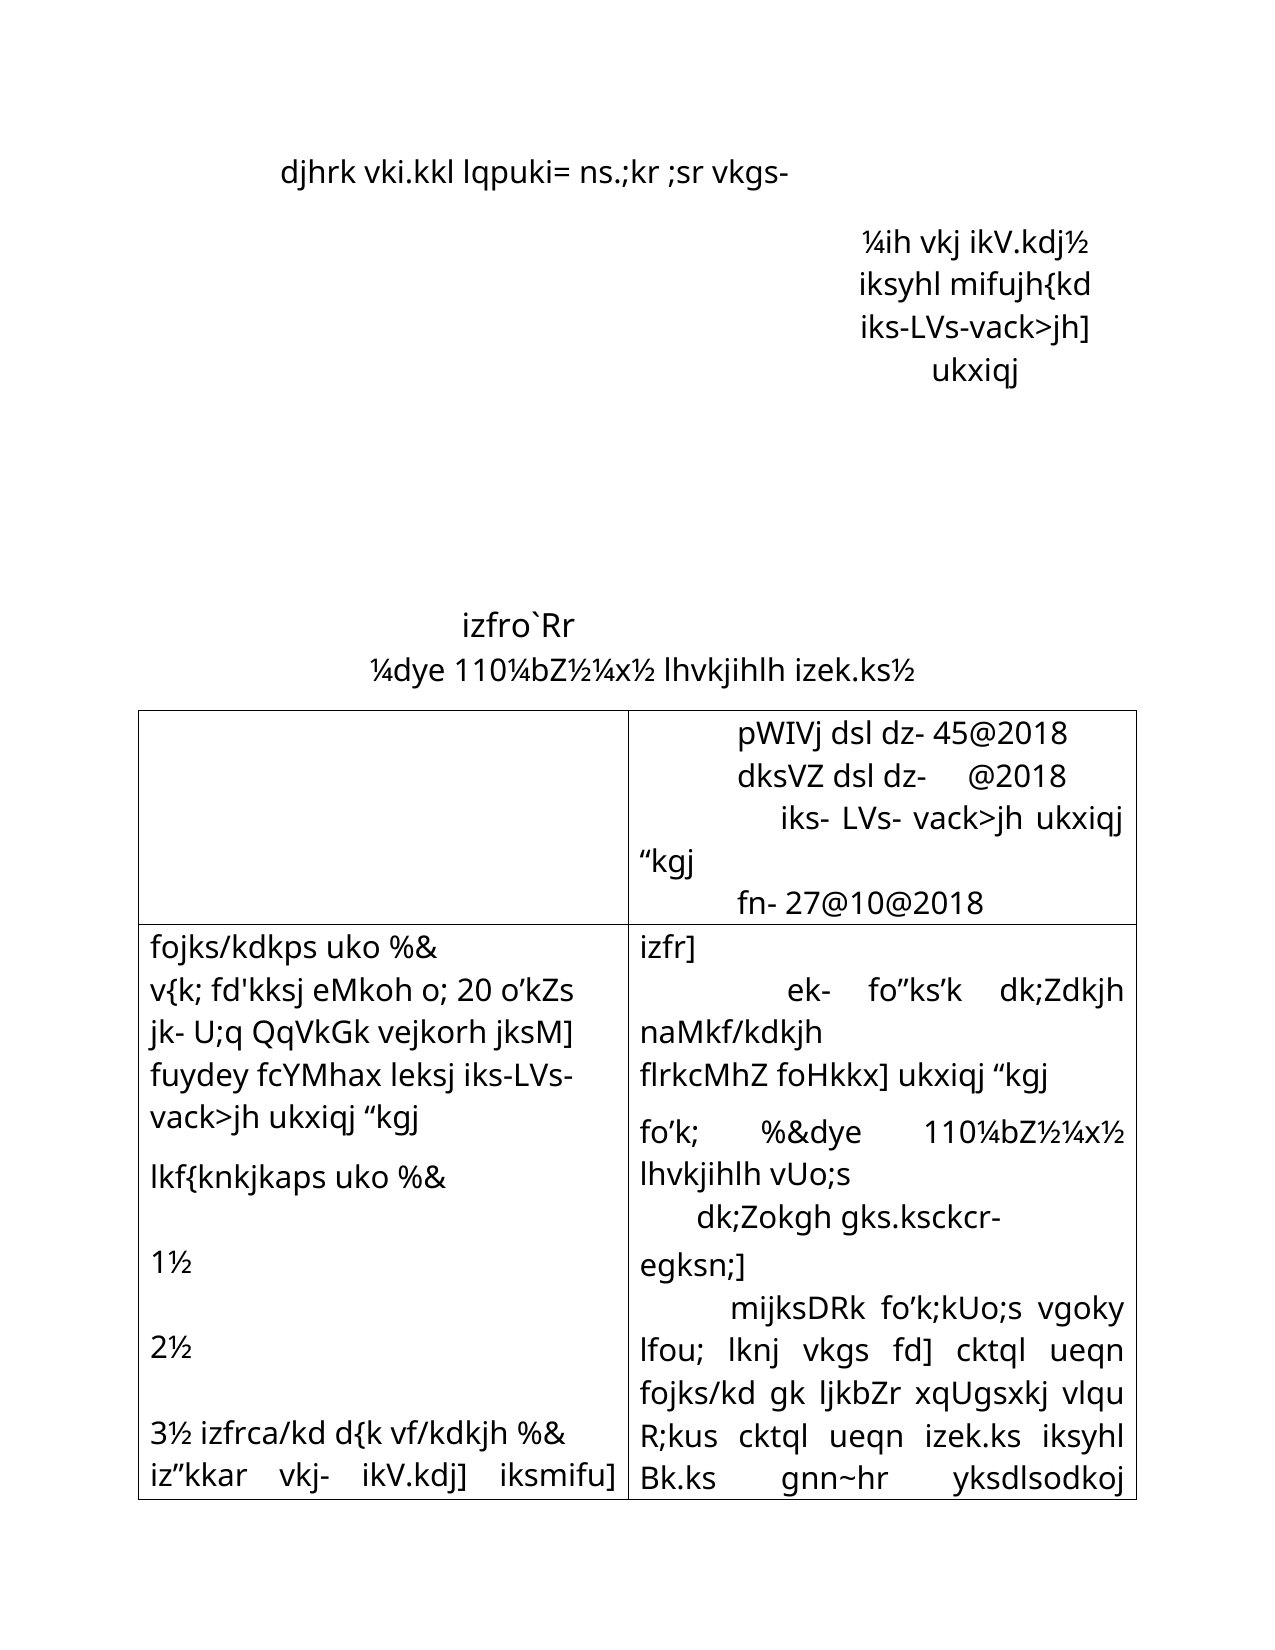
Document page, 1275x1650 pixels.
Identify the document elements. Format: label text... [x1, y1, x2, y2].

text ¼ih vkj ikV.kdj½ [825, 220, 1125, 262]
table_header [139, 711, 628, 924]
table_header pWIVj dsl dz- 45@2018 dksVZ dsl dz- @2018 iks- LVs- vack>jh ukxiqj “kgj fn- 27@10@2018 [629, 711, 1136, 924]
text djhrk vki.kkl lqpuki= ns.;kr ;sr vkgs- [150, 150, 1125, 193]
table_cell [139, 925, 628, 1499]
text iks-LVs-vack>jh] ukxiqj [825, 305, 1125, 390]
text ¼dye 110¼bZ½¼x½ lhvkjihlh izek.ks½ [150, 648, 1125, 690]
text izfro`Rr [150, 602, 1125, 648]
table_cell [629, 925, 1136, 1499]
text iksyhl mifujh{kd [825, 262, 1125, 305]
